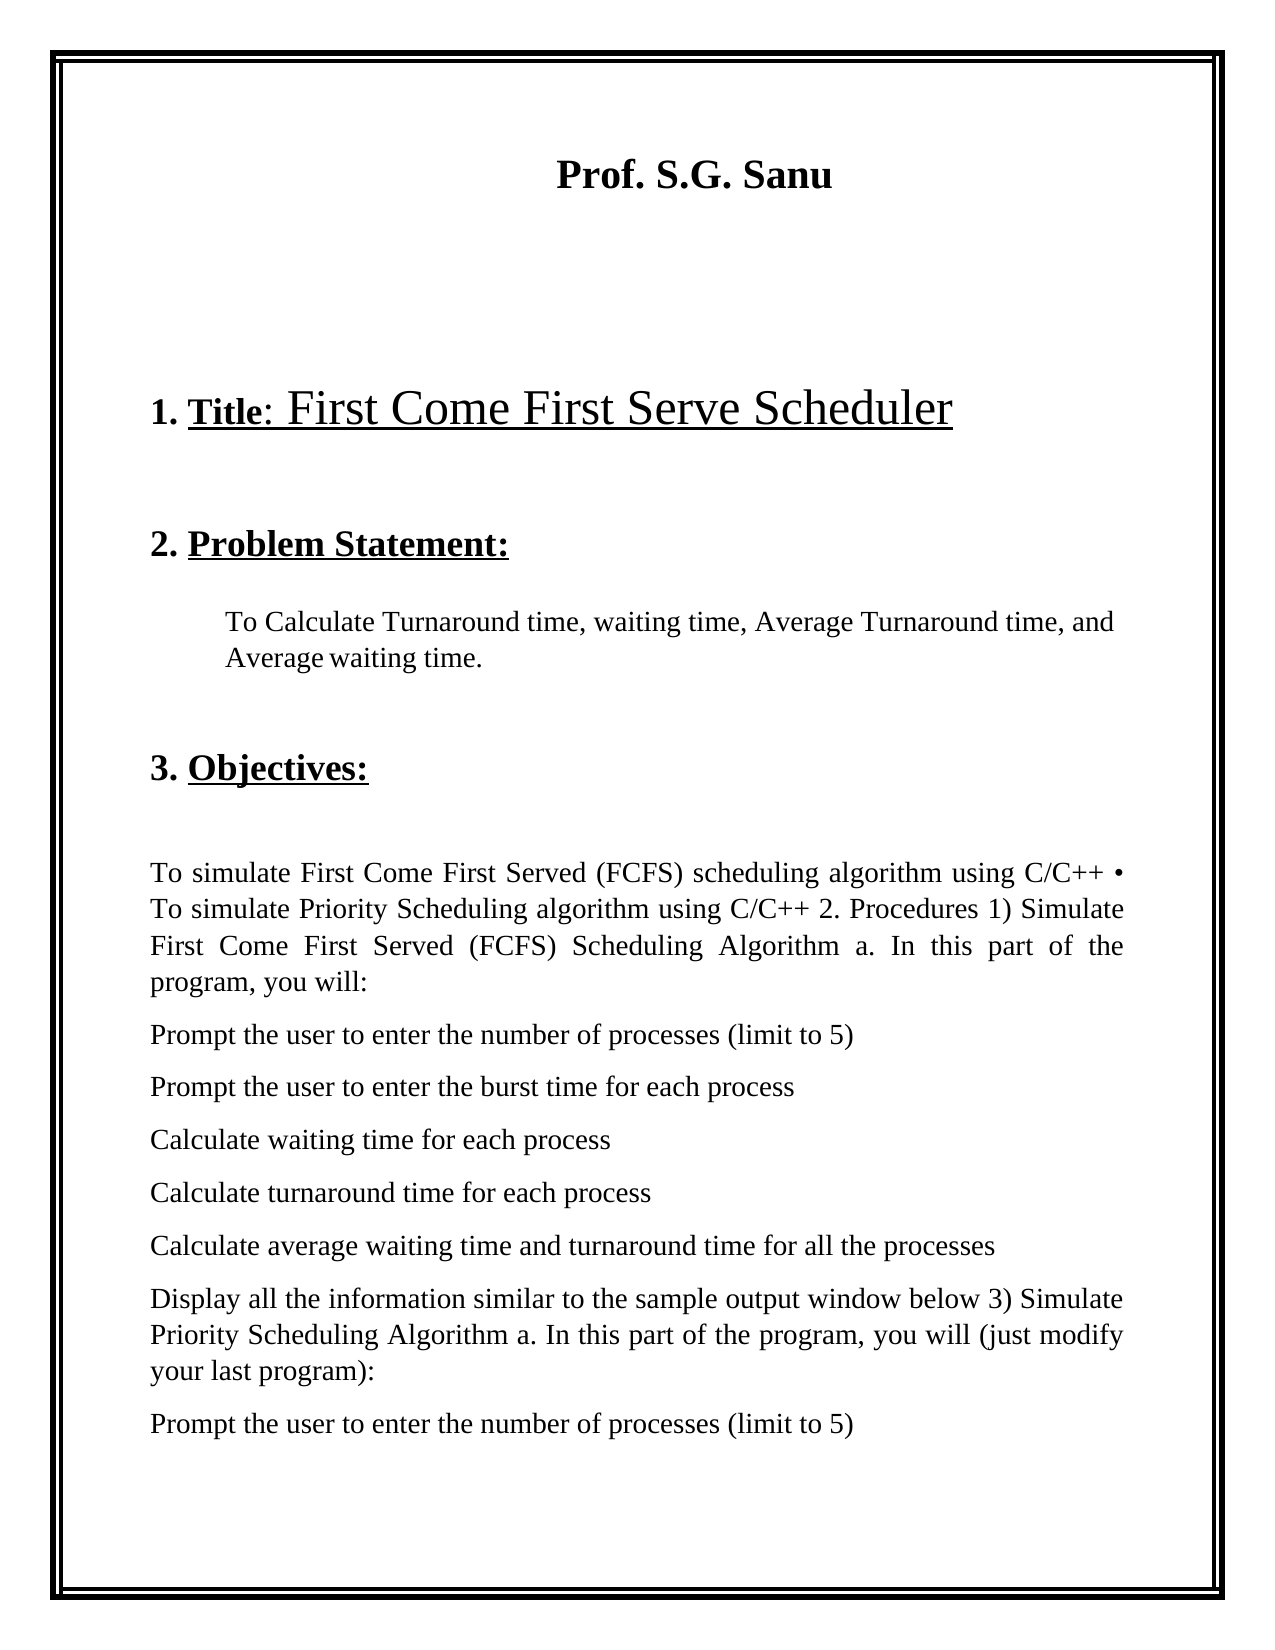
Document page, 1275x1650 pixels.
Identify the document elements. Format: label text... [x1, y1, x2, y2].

text To simulate First Come First Served (FCFS) scheduling algorithm using C/C++ • To simulate Priority Scheduling algorithm using C/C++ 2. Procedures 1) Simulate First Come First Served (FCFS) Scheduling Algorithm a. In this part of the program, you will: [150, 856, 1125, 997]
text Prof. S.G. Sanu [525, 150, 1125, 198]
text Calculate turnaround time for each process [150, 1175, 1125, 1209]
list Objectives: [150, 746, 1125, 789]
text Prompt the user to enter the number of processes (limit to 5) [150, 1406, 1125, 1439]
text Prompt the user to enter the burst time for each process [150, 1069, 1125, 1103]
text Calculate waiting time for each process [150, 1122, 1125, 1156]
list Problem Statement: [150, 521, 1125, 564]
list Title: First Come First Serve Scheduler [150, 377, 1125, 435]
text Display all the information similar to the sample output window below 3) Simulate Priority Scheduling Algorithm a. In this part of the program, you will (just modify your last program): [150, 1281, 1125, 1387]
text Prompt the user to enter the number of processes (limit to 5) [150, 1017, 1125, 1050]
text Calculate average waiting time and turnaround time for all the processes [150, 1228, 1125, 1262]
list To Calculate Turnaround time, waiting time, Average Turnaround time, and Average waiting time. [225, 604, 1125, 674]
